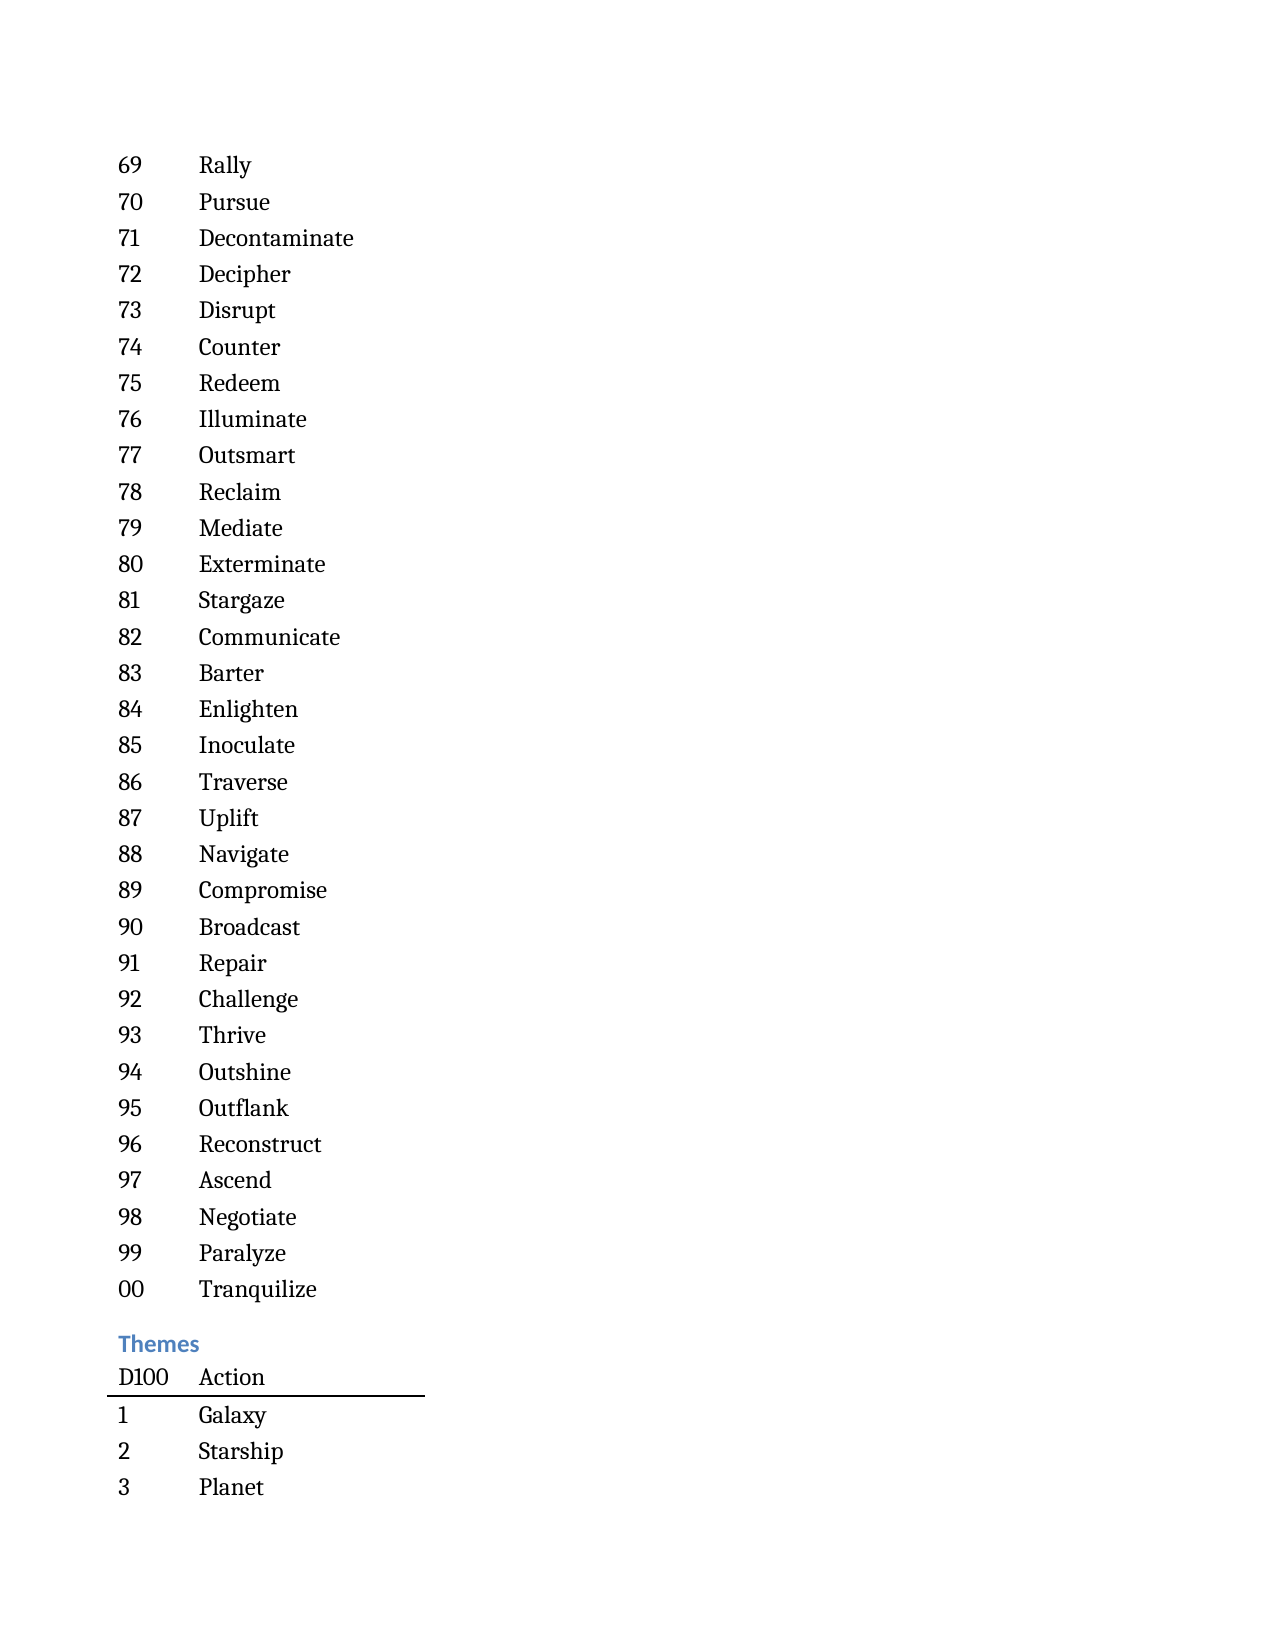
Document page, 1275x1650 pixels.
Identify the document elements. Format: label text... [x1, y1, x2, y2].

table_cell Exterminate [188, 546, 372, 583]
table_cell Counter [188, 329, 372, 365]
table_cell 90 [107, 909, 187, 945]
table_cell 1 [107, 1397, 187, 1433]
table_cell 91 [107, 945, 187, 981]
table_cell Galaxy [188, 1397, 425, 1433]
table_cell 83 [107, 655, 187, 691]
table_cell Thrive [188, 1018, 372, 1054]
table_cell Decontaminate [188, 220, 372, 256]
table_cell Reclaim [188, 474, 372, 510]
table_cell 89 [107, 873, 187, 909]
table_cell 93 [107, 1018, 187, 1054]
table_cell Tranquilize [188, 1271, 372, 1308]
table_cell 95 [107, 1090, 187, 1126]
table_cell 98 [107, 1199, 187, 1235]
table_cell 92 [107, 981, 187, 1018]
table_cell Disrupt [188, 293, 372, 329]
table_cell Pursue [188, 184, 372, 220]
table_cell Barter [188, 655, 372, 691]
table_cell Stargaze [188, 583, 372, 619]
table_cell Uplift [188, 800, 372, 836]
table_cell 3 [107, 1469, 187, 1506]
table_cell Broadcast [188, 909, 372, 945]
table_cell Outshine [188, 1054, 372, 1090]
table_cell Reconstruct [188, 1126, 372, 1163]
table_cell 87 [107, 800, 187, 836]
table_cell Mediate [188, 510, 372, 546]
table_cell 70 [107, 184, 187, 220]
table_cell Planet [188, 1469, 425, 1506]
table_cell 75 [107, 365, 187, 401]
table_cell 96 [107, 1126, 187, 1163]
table_cell Compromise [188, 873, 372, 909]
table_cell 86 [107, 764, 187, 800]
table_cell Negotiate [188, 1199, 372, 1235]
table_cell 72 [107, 256, 187, 293]
table_cell Challenge [188, 981, 372, 1018]
table_cell Navigate [188, 836, 372, 873]
table_cell 78 [107, 474, 187, 510]
table_cell 97 [107, 1163, 187, 1199]
table_cell Inoculate [188, 728, 372, 764]
table_cell Communicate [188, 619, 372, 655]
table_cell 71 [107, 220, 187, 256]
table_cell 88 [107, 836, 187, 873]
table_cell 84 [107, 691, 187, 728]
table_cell Traverse [188, 764, 372, 800]
table_cell Outsmart [188, 438, 372, 474]
table_cell 82 [107, 619, 187, 655]
table_cell Outflank [188, 1090, 372, 1126]
table_cell Repair [188, 945, 372, 981]
table_cell 76 [107, 401, 187, 438]
table_cell 00 [107, 1271, 187, 1308]
table_cell Illuminate [188, 401, 372, 438]
table_header D100 [107, 1359, 187, 1395]
table_cell 99 [107, 1235, 187, 1271]
table_cell Paralyze [188, 1235, 372, 1271]
table_header Action [188, 1359, 425, 1395]
table_cell 77 [107, 438, 187, 474]
table_cell 79 [107, 510, 187, 546]
table_cell 69 [107, 148, 187, 184]
table_cell 94 [107, 1054, 187, 1090]
table_cell 81 [107, 583, 187, 619]
table_cell Starship [188, 1433, 425, 1469]
table_cell Ascend [188, 1163, 372, 1199]
table_cell Rally [188, 148, 372, 184]
table_cell Decipher [188, 256, 372, 293]
table_cell 73 [107, 293, 187, 329]
table_cell Redeem [188, 365, 372, 401]
table_cell 74 [107, 329, 187, 365]
table_cell 80 [107, 546, 187, 583]
table_cell 85 [107, 728, 187, 764]
table_cell Enlighten [188, 691, 372, 728]
subtitle Themes [118, 1328, 1157, 1359]
table_cell 2 [107, 1433, 187, 1469]
